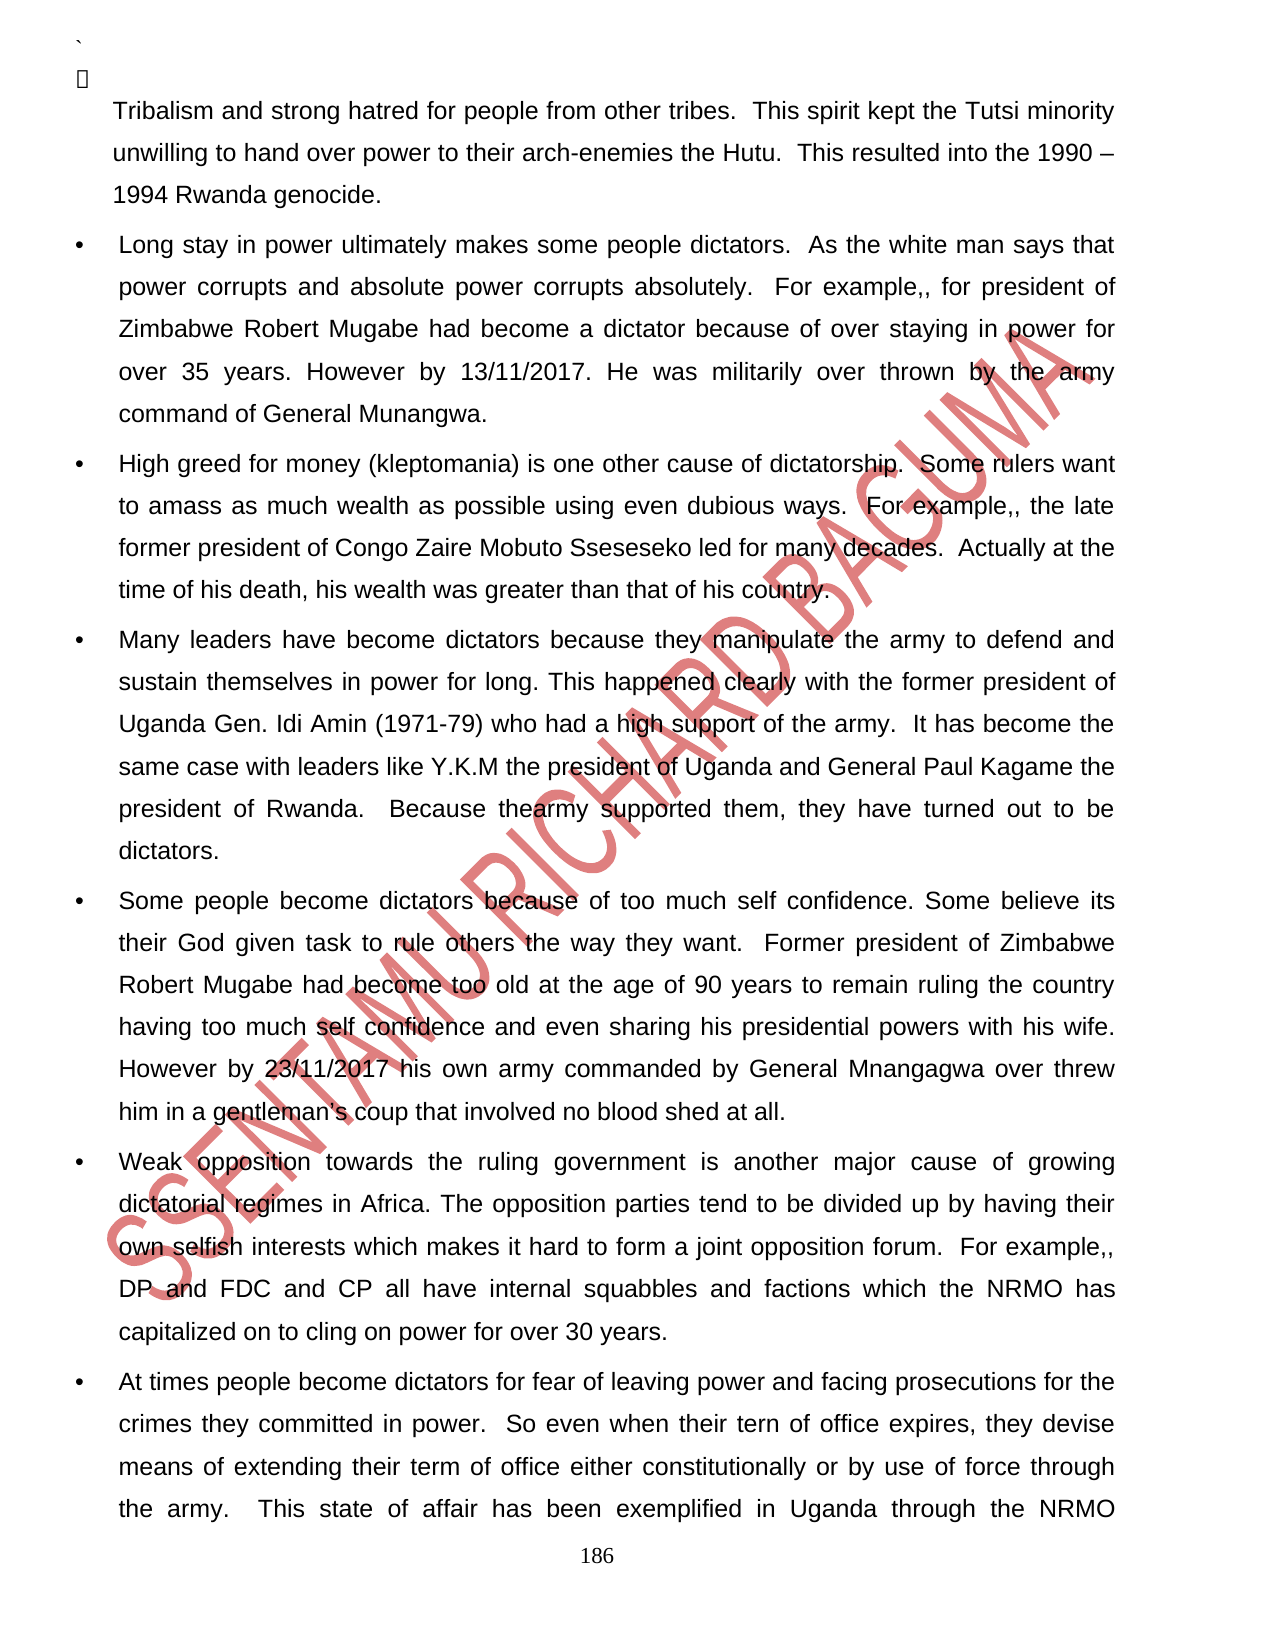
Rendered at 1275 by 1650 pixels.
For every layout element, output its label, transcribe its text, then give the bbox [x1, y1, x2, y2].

list Many leaders have become dictators because they manipulate the army to defend and sustain themselves in power for long. This happened clearly with the former president of Uganda Gen. Idi Amin (1971-79) who had a high support of the army. It has become the same case with leaders like Y.K.M the president of Uganda and General Paul Kagame the president of Rwanda. Because thearmy supported them, they have turned out to be dictators. [75, 625, 1117, 865]
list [75, 1367, 1117, 1522]
list Some people become dictators because of too much self confidence. Some believe its their God given task to rule others the way they want. Former president of Zimbabwe Robert Mugabe had become too old at the age of 90 years to remain ruling the country having too much self confidence and even sharing his presidential powers with his wife. However by 23/11/2017 his own army commanded by General Mnangagwa over threw him in a gentleman’s coup that involved no blood shed at all. [75, 886, 1117, 1125]
text Tribalism and strong hatred for people from other tribes. This spirit kept the Tutsi minority unwilling to hand over power to their arch-enemies the Hutu. This resulted into the 1990 –1994 Rwanda genocide. [112, 96, 1117, 209]
list Weak opposition towards the ruling government is another major cause of growing dictatorial regimes in Africa. The opposition parties tend to be divided up by having their own selfish interests which makes it hard to form a joint opposition forum. For example,, DP and FDC and CP all have internal squabbles and factions which the NRMO has capitalized on to cling on power for over 30 years. [75, 1146, 1117, 1345]
list High greed for money (kleptomania) is one other cause of dictatorship. Some rulers want to amass as much wealth as possible using even dubious ways. For example,, the late former president of Congo Zaire Mobuto Sseseseko led for many decades. Actually at the time of his death, his wealth was greater than that of his country. [75, 449, 1117, 604]
list Long stay in power ultimately makes some people dictators. As the white man says that power corrupts and absolute power corrupts absolutely. For example,, for president of Zimbabwe Robert Mugabe had become a dictator because of over staying in power for over 35 years. However by 13/11/2017. He was militarily over thrown by the army command of General Munangwa. [75, 230, 1117, 428]
